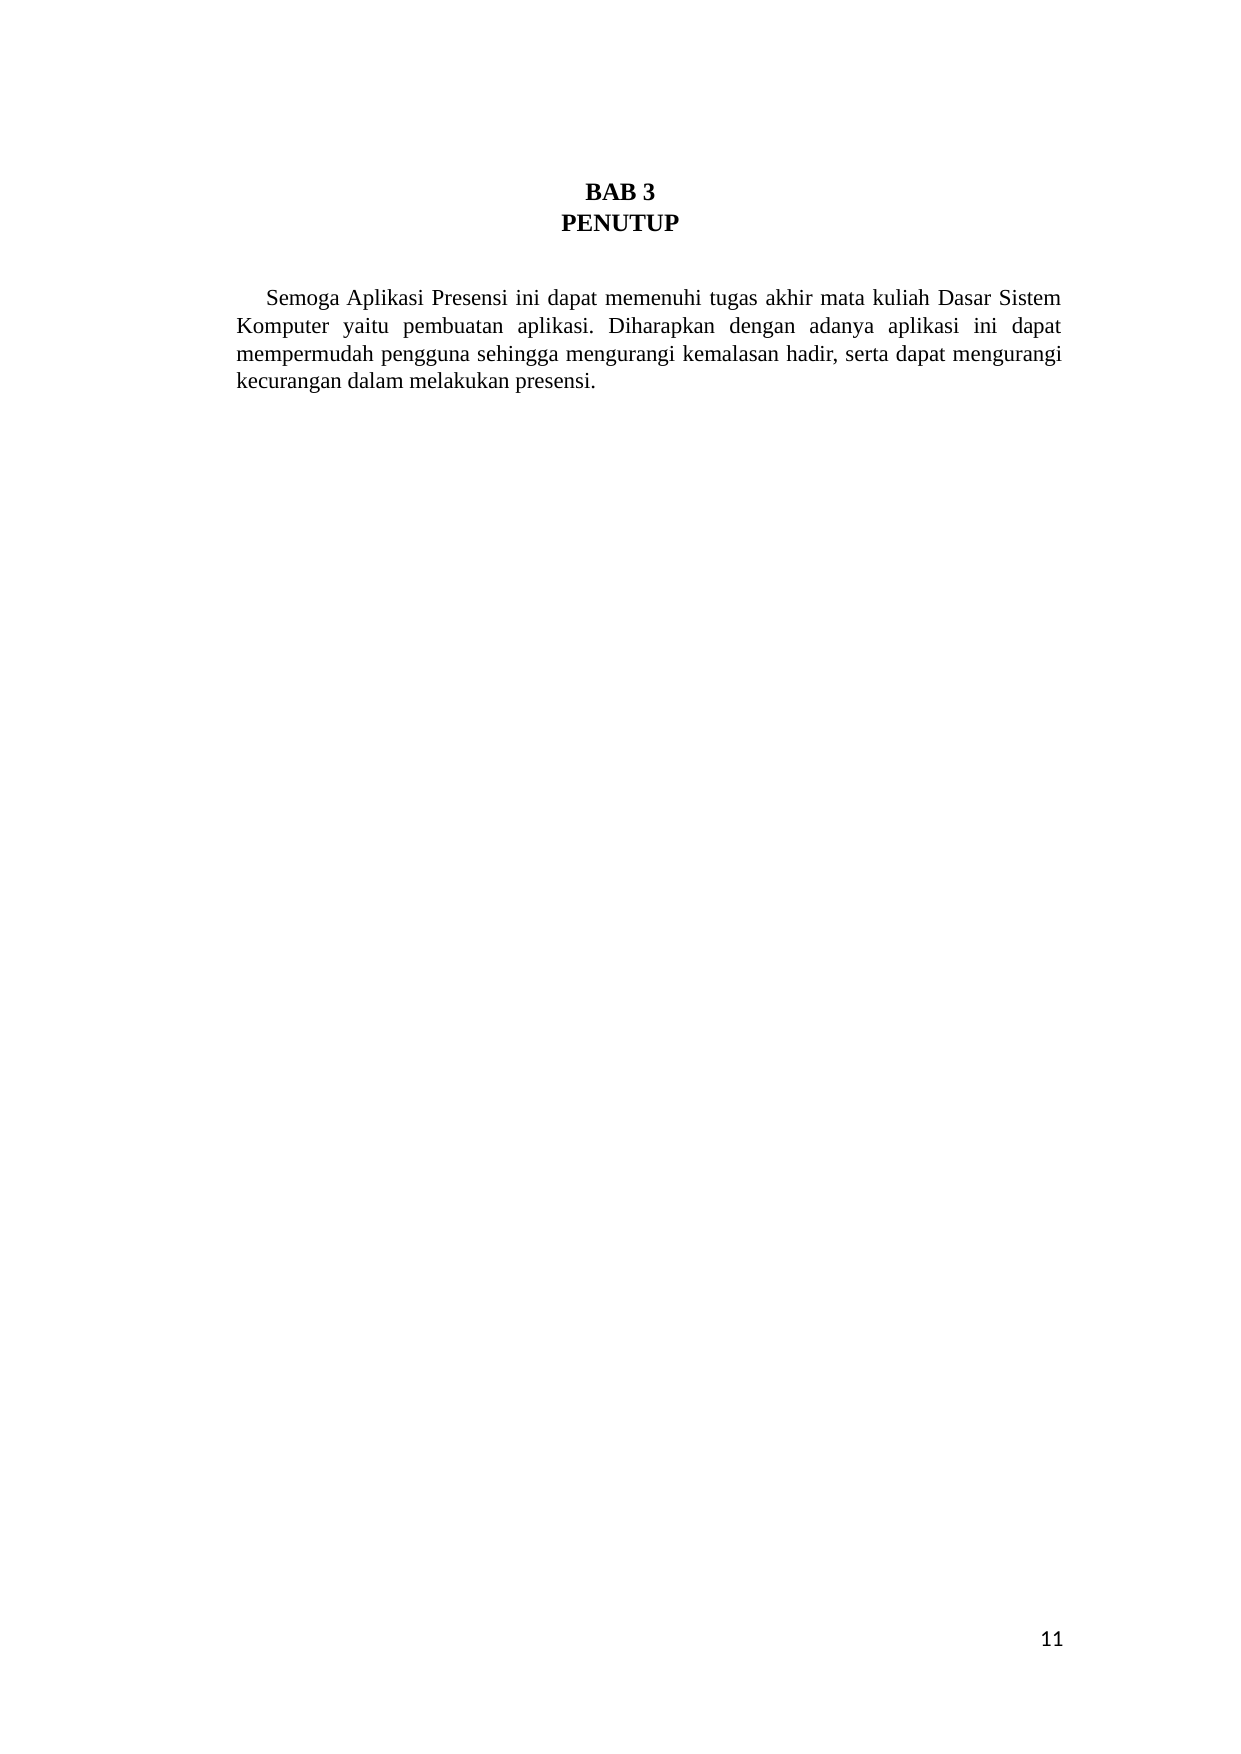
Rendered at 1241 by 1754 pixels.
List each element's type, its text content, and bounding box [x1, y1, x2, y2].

text Semoga Aplikasi Presensi ini dapat memenuhi tugas akhir mata kuliah Dasar Sistem Komputer yaitu pembuatan aplikasi. Diharapkan dengan adanya aplikasi ini dapat mempermudah pengguna sehingga mengurangi kemalasan hadir, serta dapat mengurangi kecurangan dalam melakukan presensi. [236, 284, 1063, 394]
subtitle PENUTUP [177, 208, 1063, 237]
subtitle BAB 3 [177, 177, 1063, 206]
